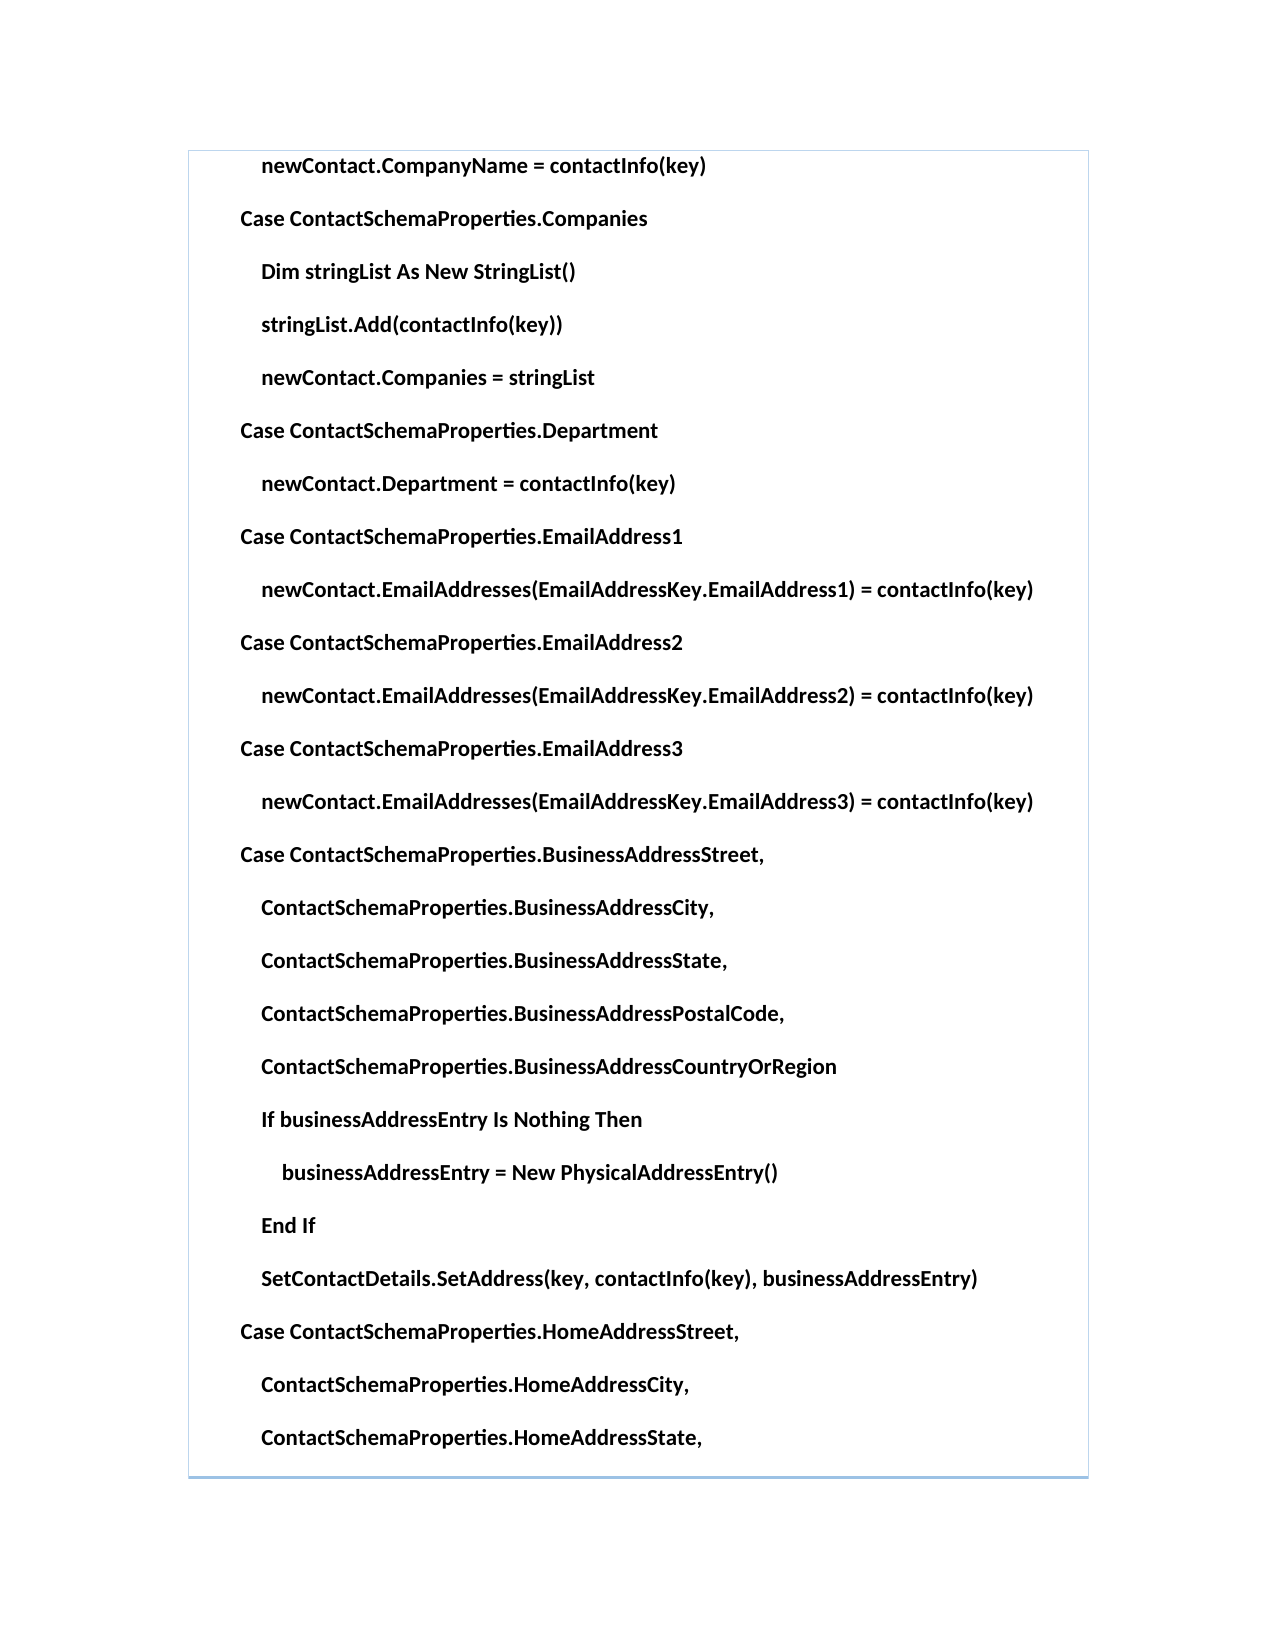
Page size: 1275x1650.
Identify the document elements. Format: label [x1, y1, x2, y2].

table_header [189, 151, 1088, 1476]
